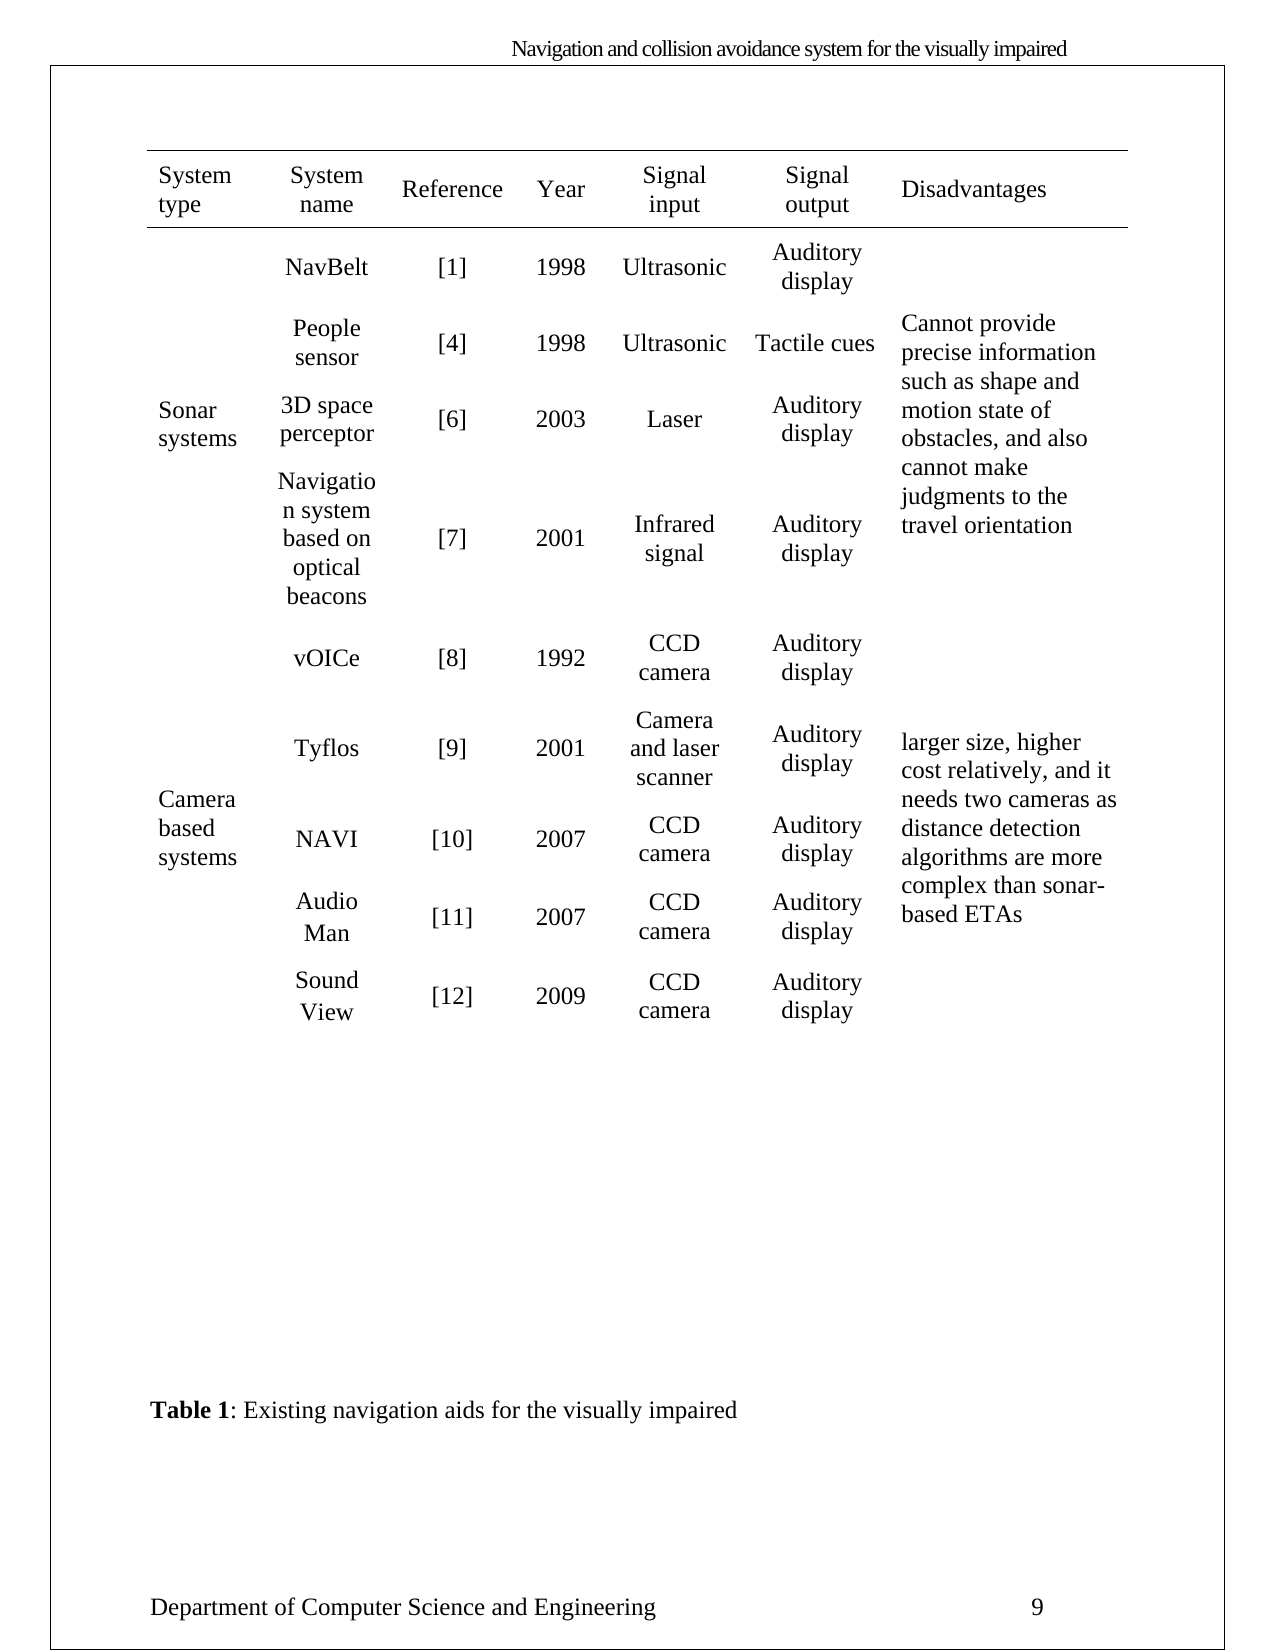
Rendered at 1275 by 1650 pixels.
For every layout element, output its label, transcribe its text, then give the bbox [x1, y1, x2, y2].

table_cell 2003 [516, 380, 605, 457]
table_header Year [516, 151, 605, 227]
table_cell CCD camera [605, 800, 744, 877]
table_cell 3D space perceptor [265, 380, 388, 457]
table_cell Camera based systems [147, 619, 265, 1035]
table_cell Cannot provide precise information such as shape and motion state of obstacles, and also cannot make judgments to the travel orientation [890, 228, 1128, 619]
table_cell larger size, higher cost relatively, and it needs two cameras as distance detection algorithms are more complex than sonar-based ETAs [890, 619, 1128, 1035]
table_header Signal output [744, 151, 890, 227]
table_cell [388, 695, 516, 800]
table_cell 2001 [516, 695, 605, 800]
table_cell Auditory display [744, 695, 890, 800]
table_cell [388, 956, 516, 1035]
table_cell Sound View [265, 956, 388, 1035]
table_header Disadvantages [890, 151, 1128, 227]
table_cell 2007 [516, 800, 605, 877]
table_cell 2009 [516, 956, 605, 1035]
table_cell People sensor [265, 304, 388, 380]
table_cell Sonar systems [147, 228, 265, 619]
table_cell CCD camera [605, 956, 744, 1035]
table_cell CCD camera [605, 619, 744, 695]
table_cell [388, 800, 516, 877]
table_cell [388, 619, 516, 695]
table_cell NavBelt [265, 228, 388, 304]
table_cell Audio Man [265, 877, 388, 956]
table_cell 2007 [516, 877, 605, 956]
table_cell Auditory display [744, 619, 890, 695]
table_cell Auditory display [744, 877, 890, 956]
table_cell [388, 457, 516, 619]
table_cell 1998 [516, 228, 605, 304]
table_header Signal input [605, 151, 744, 227]
table_cell 2001 [516, 457, 605, 619]
table_cell Auditory display [744, 457, 890, 619]
table_cell Tyflos [265, 695, 388, 800]
table_cell Auditory display [744, 800, 890, 877]
table_cell CCD camera [605, 877, 744, 956]
table_cell Tactile cues [744, 304, 890, 380]
table_cell Ultrasonic [605, 304, 744, 380]
table_cell Navigation system based on optical beacons [265, 457, 388, 619]
table_cell Auditory display [744, 380, 890, 457]
table_cell NAVI [265, 800, 388, 877]
table_cell Camera and laser scanner [605, 695, 744, 800]
table_cell [388, 877, 516, 956]
table_cell 1992 [516, 619, 605, 695]
table_cell Infrared signal [605, 457, 744, 619]
table_header System name [265, 151, 388, 227]
table_header Reference [388, 151, 516, 227]
table_cell [388, 228, 516, 304]
table_header System type [147, 151, 265, 227]
text Table 1: Existing navigation aids for the visually impaired [150, 1395, 1125, 1423]
table_cell [388, 380, 516, 457]
table_cell 1998 [516, 304, 605, 380]
table_cell Auditory display [744, 228, 890, 304]
table_cell Laser [605, 380, 744, 457]
table_cell Auditory display [744, 956, 890, 1035]
table_cell Ultrasonic [605, 228, 744, 304]
table_cell vOICe [265, 619, 388, 695]
table_cell [388, 304, 516, 380]
